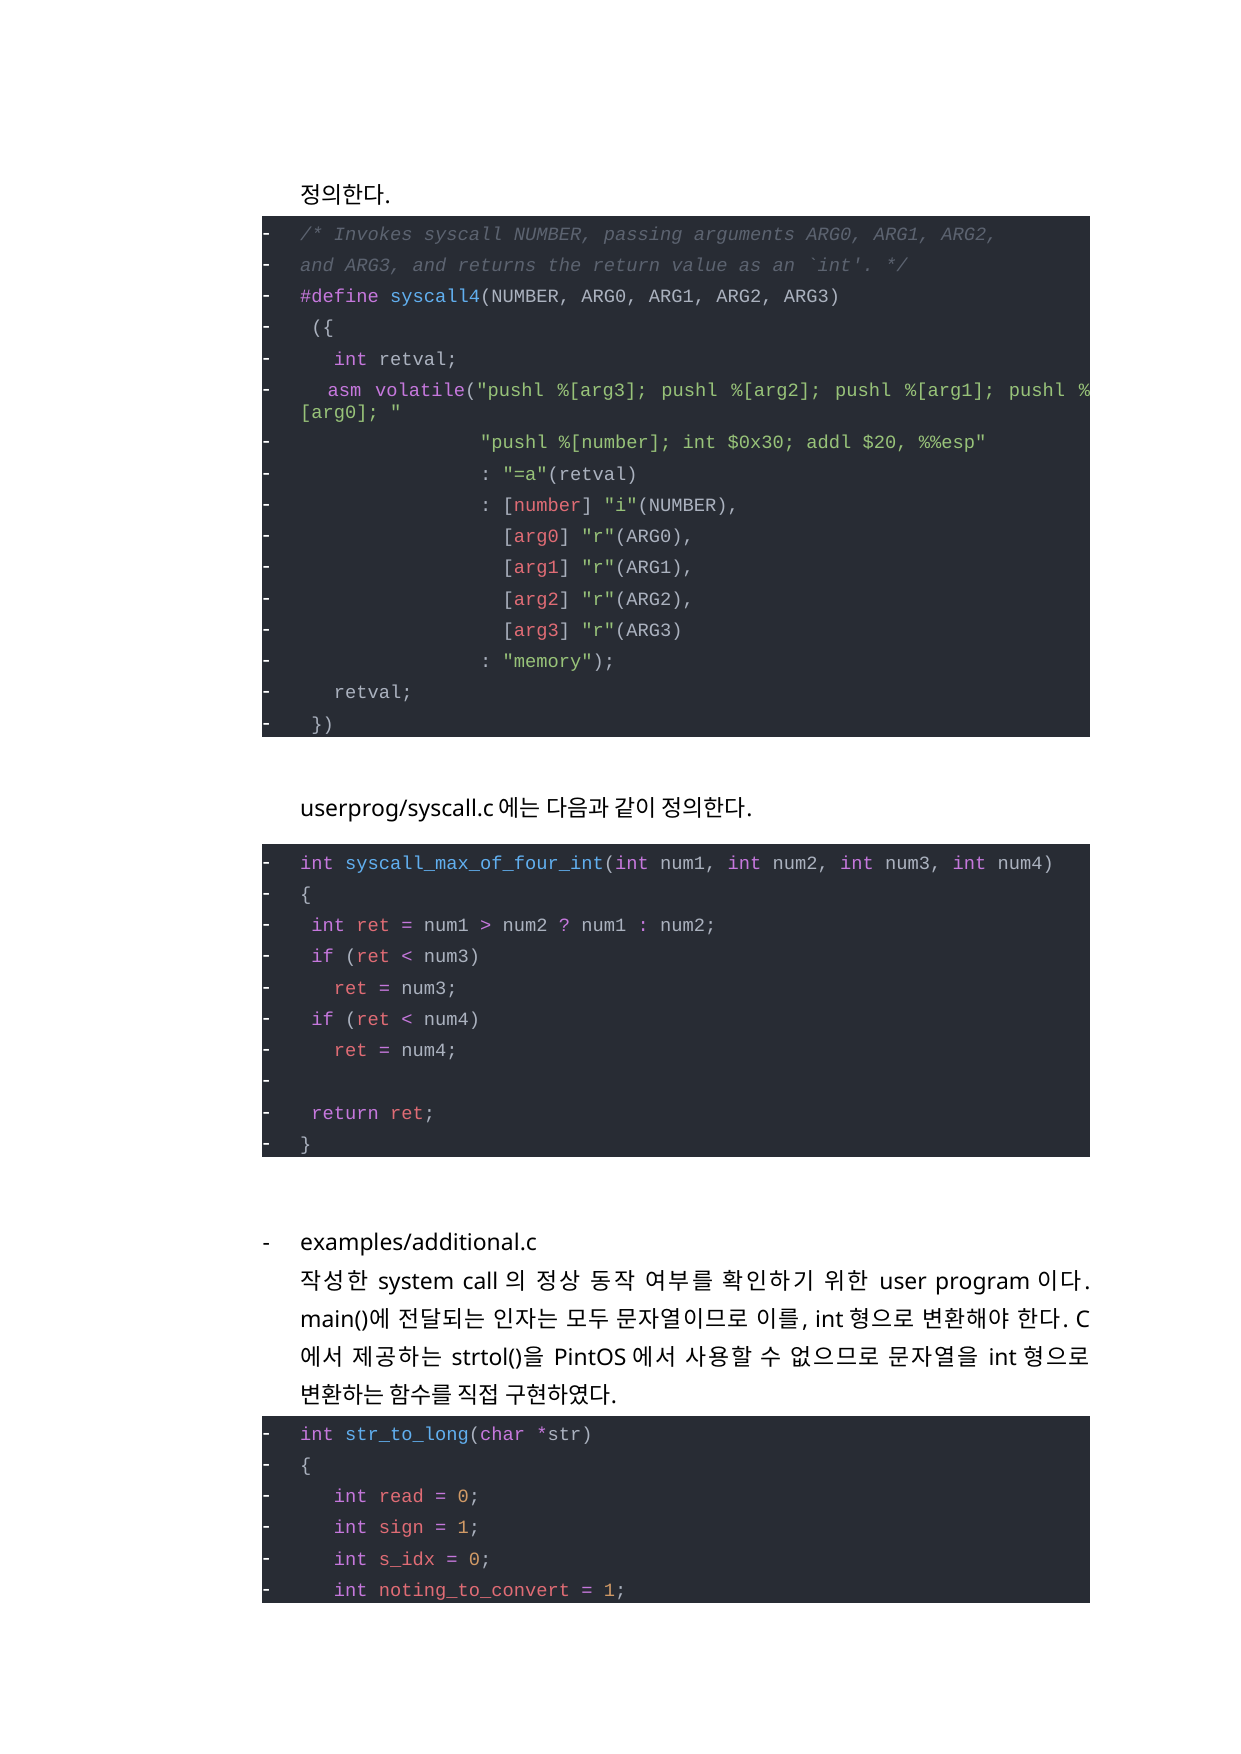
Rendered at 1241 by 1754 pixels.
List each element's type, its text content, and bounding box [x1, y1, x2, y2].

list asm volatile("pushl %[arg3]; pushl %[arg2]; pushl %[arg1]; pushl %[arg0]; " [262, 372, 1090, 424]
list and ARG3, and returns the return value as an `int'. */ [262, 247, 1090, 278]
list int retval; [262, 341, 1090, 372]
list ret = num4; [262, 1032, 1090, 1063]
list /* Invokes syscall NUMBER, passing arguments ARG0, ARG1, ARG2, [262, 216, 1090, 247]
list int s_idx = 0; [262, 1541, 1090, 1572]
list { [262, 1447, 1090, 1478]
list if (ret < num4) [262, 1001, 1090, 1032]
list [arg1] "r"(ARG1), [262, 549, 1090, 581]
list #define syscall4(NUMBER, ARG0, ARG1, ARG2, ARG3) [262, 278, 1090, 309]
list int read = 0; [262, 1478, 1090, 1509]
list ret = num3; [262, 969, 1090, 1001]
list : [number] "i"(NUMBER), [262, 487, 1090, 518]
list examples/additional.c 작성한 system call의 정상 동작 여부를 확인하기 위한 user program이다. main()에 전달되는 인자는 모두 문자열이므로 이를, int형으로 변환해야 한다. C에서 제공하는 strtol()을 PintOS에서 사용할 수 없으므로 문자열을 int형으로 변환하는 함수를 직접 구현하였다. [262, 1226, 1090, 1411]
list }) [262, 706, 1090, 737]
text userprog/syscall.c에는 다음과 같이 정의한다. [300, 753, 1090, 823]
list { [262, 876, 1090, 907]
list "pushl %[number]; int $0x30; addl $20, %%esp" [262, 424, 1090, 456]
list int str_to_long(char *str) [262, 1416, 1090, 1447]
list if (ret < num3) [262, 938, 1090, 969]
list : "=a"(retval) [262, 456, 1090, 487]
list [arg3] "r"(ARG3) [262, 612, 1090, 643]
list int sign = 1; [262, 1509, 1090, 1541]
list int ret = num1 > num2 ? num1 : num2; [262, 907, 1090, 938]
list int noting_to_convert = 1; [262, 1572, 1090, 1603]
list : "memory"); [262, 643, 1090, 674]
list [arg0] "r"(ARG0), [262, 518, 1090, 549]
list ({ [262, 309, 1090, 341]
list int syscall_max_of_four_int(int num1, int num2, int num3, int num4) [262, 844, 1090, 876]
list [262, 177, 1090, 211]
list retval; [262, 674, 1090, 706]
list } [262, 1126, 1090, 1157]
list return ret; [262, 1094, 1090, 1126]
list [arg2] "r"(ARG2), [262, 581, 1090, 612]
